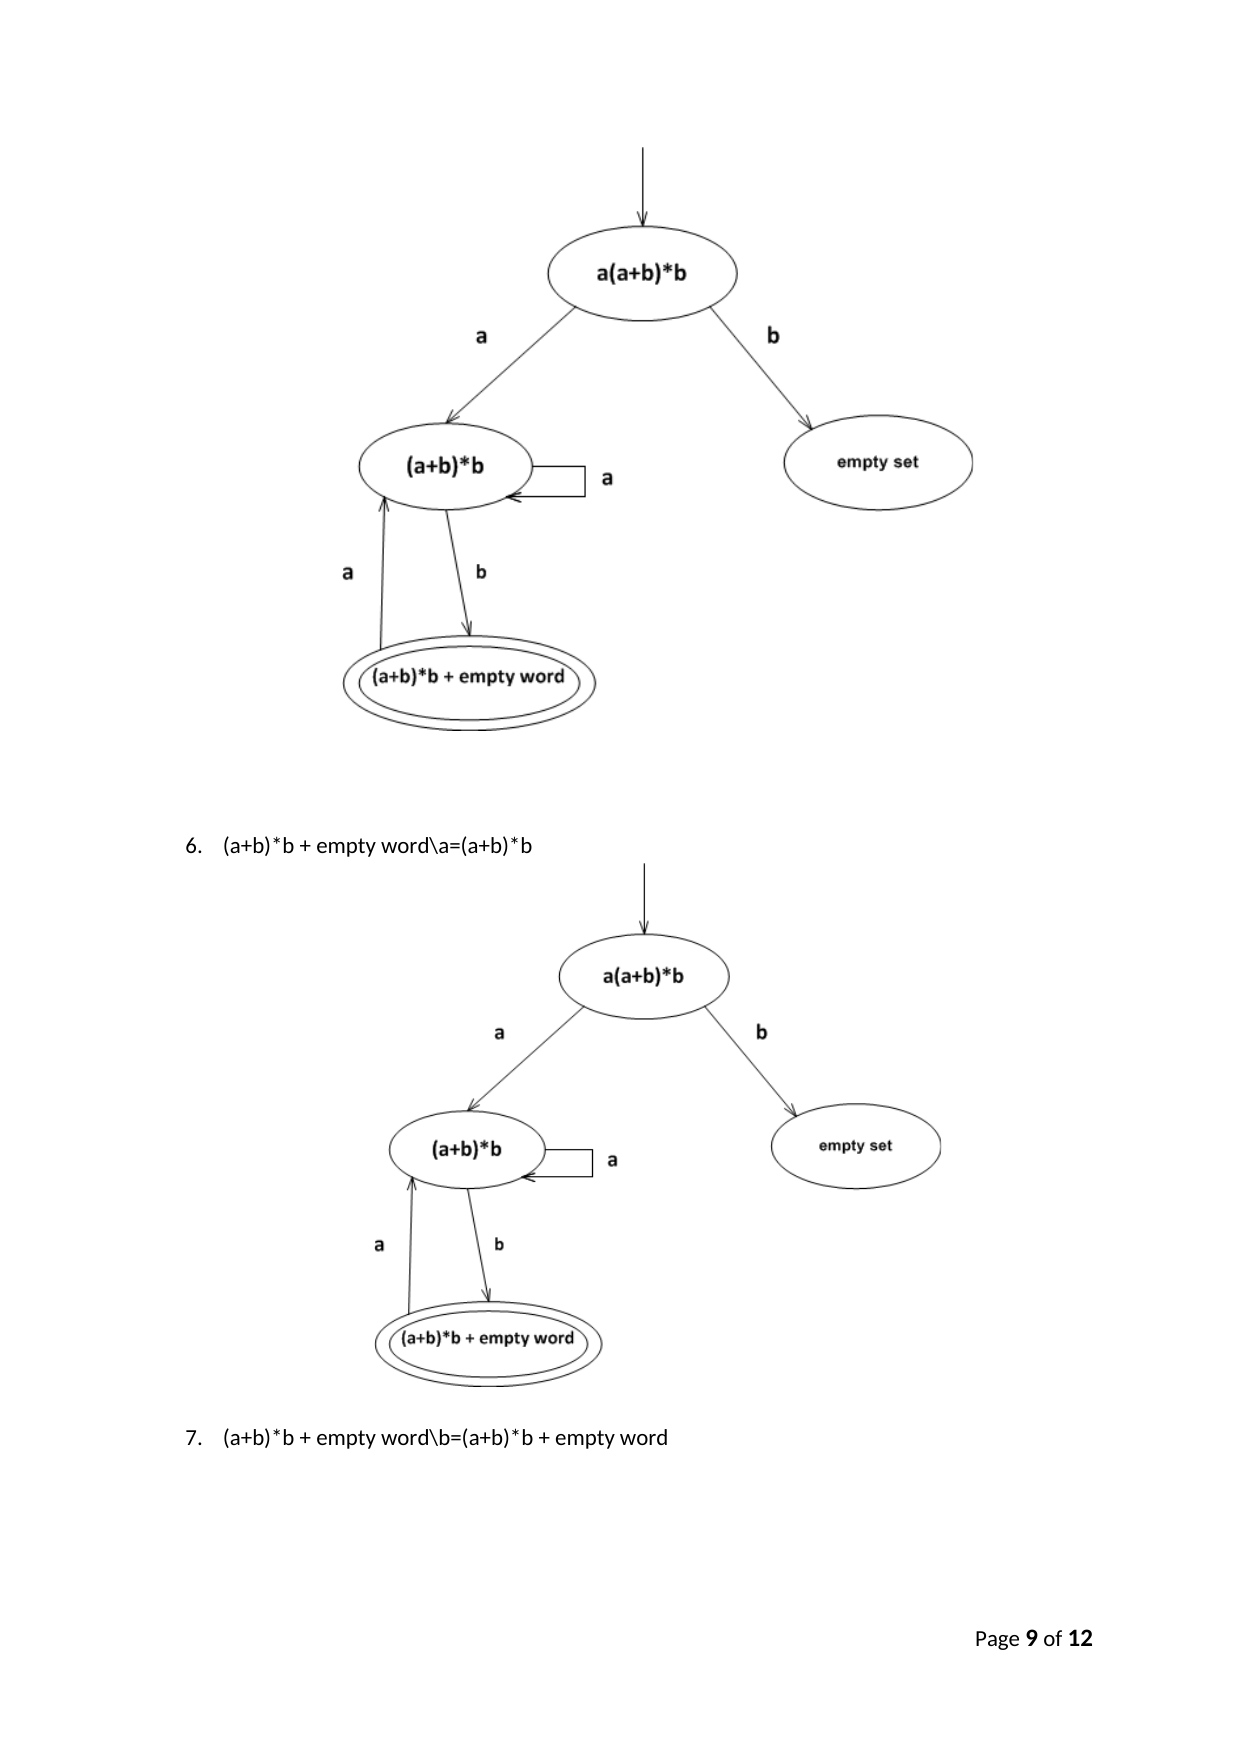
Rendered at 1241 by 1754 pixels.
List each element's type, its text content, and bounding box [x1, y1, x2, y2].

list (a+b)*b + empty word\b=(a+b)*b + empty word [185, 1423, 1093, 1451]
picture [374, 863, 942, 1387]
list (a+b)*b + empty word\a=(a+b)*b [185, 831, 1093, 859]
picture [342, 147, 974, 731]
